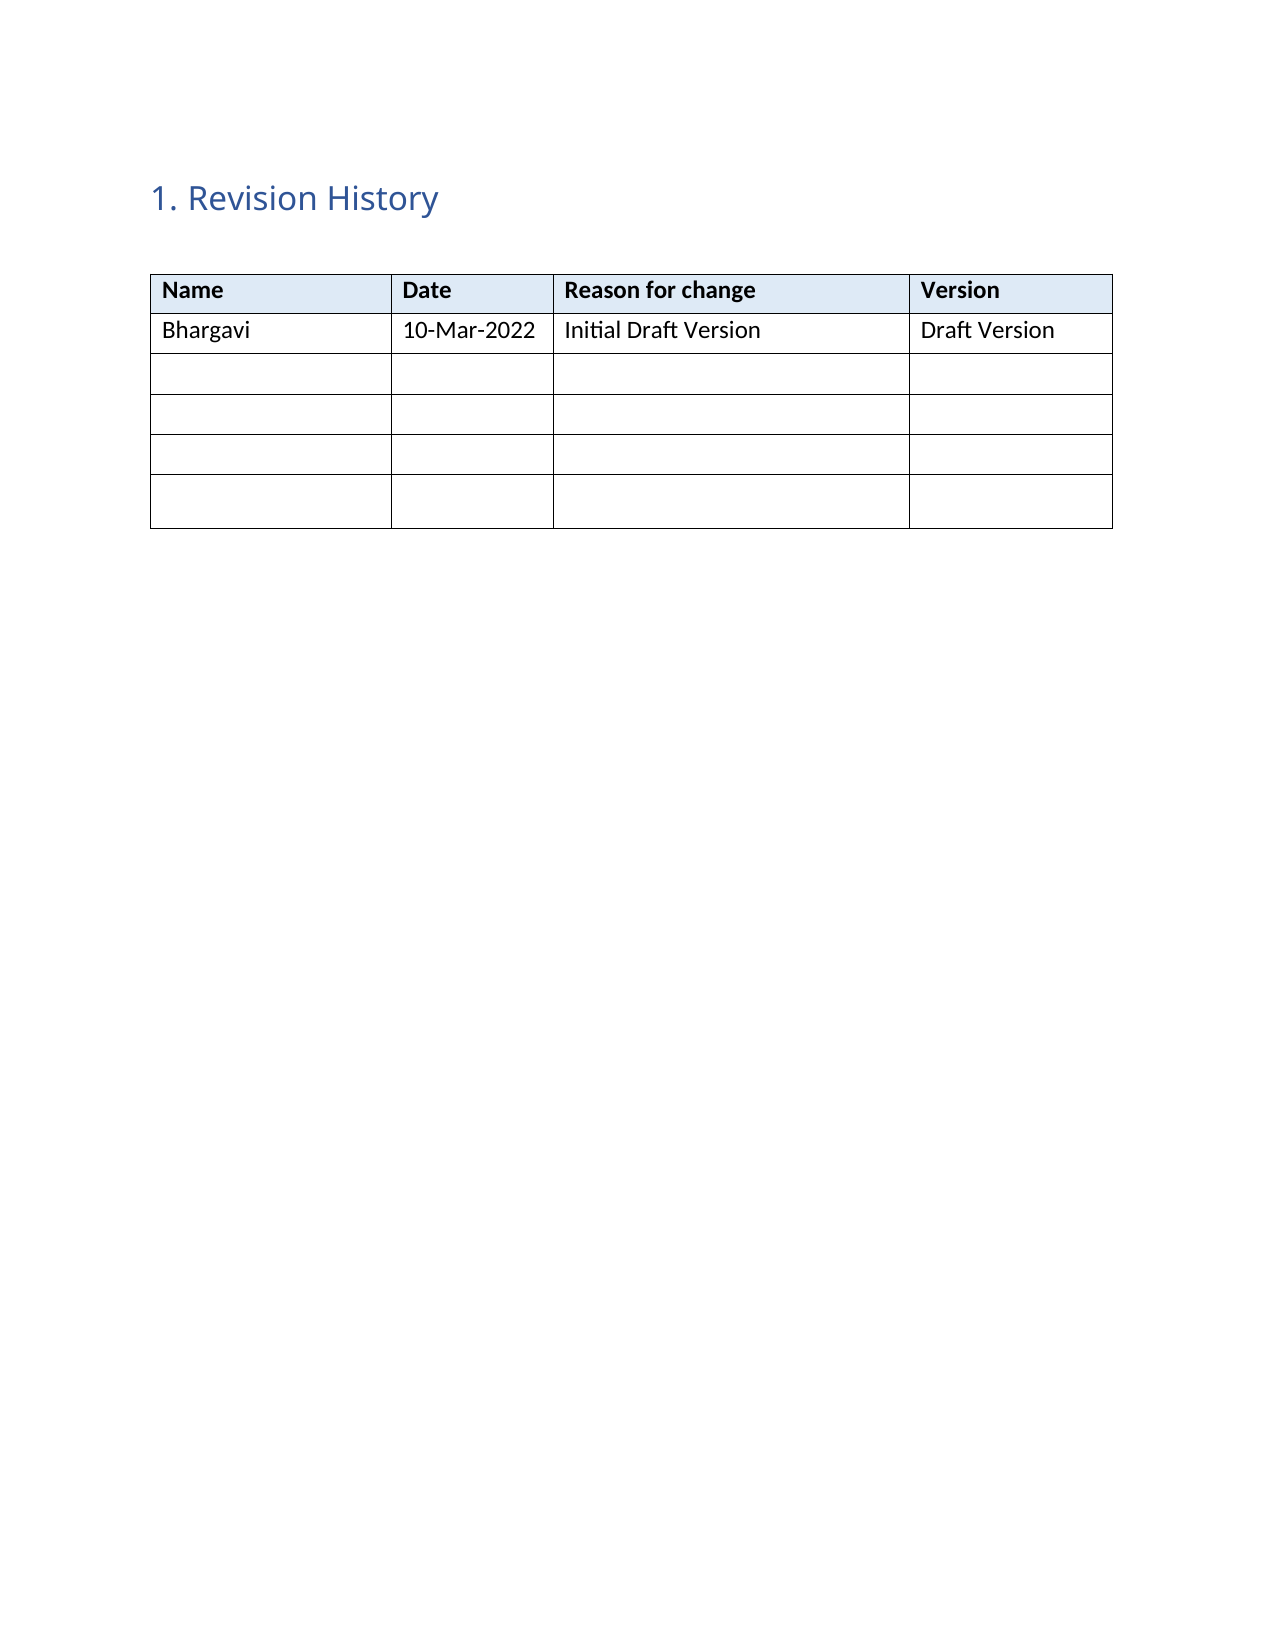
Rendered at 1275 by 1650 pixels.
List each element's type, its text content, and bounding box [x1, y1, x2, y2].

table_cell [554, 435, 909, 474]
table_cell Initial Draft Version [554, 314, 909, 353]
table_header Reason for change [554, 275, 909, 313]
table_cell Draft Version [910, 314, 1112, 353]
table_header Date [392, 275, 553, 313]
table_cell [392, 475, 553, 528]
table_cell [151, 475, 391, 528]
table_cell [151, 435, 391, 474]
table_header Name [151, 275, 391, 313]
table_header Version [910, 275, 1112, 313]
table_cell [392, 435, 553, 474]
table_cell [151, 354, 391, 394]
table_cell [910, 354, 1112, 394]
table_cell [392, 395, 553, 434]
subtitle Revision History [150, 175, 1125, 220]
table_cell [910, 475, 1112, 528]
table_cell [392, 354, 553, 394]
table_cell [554, 475, 909, 528]
table_cell Bhargavi [151, 314, 391, 353]
table_cell [910, 395, 1112, 434]
table_cell [554, 395, 909, 434]
table_cell 10-Mar-2022 [392, 314, 553, 353]
table_cell [554, 354, 909, 394]
table_cell [151, 395, 391, 434]
table_cell [910, 435, 1112, 474]
